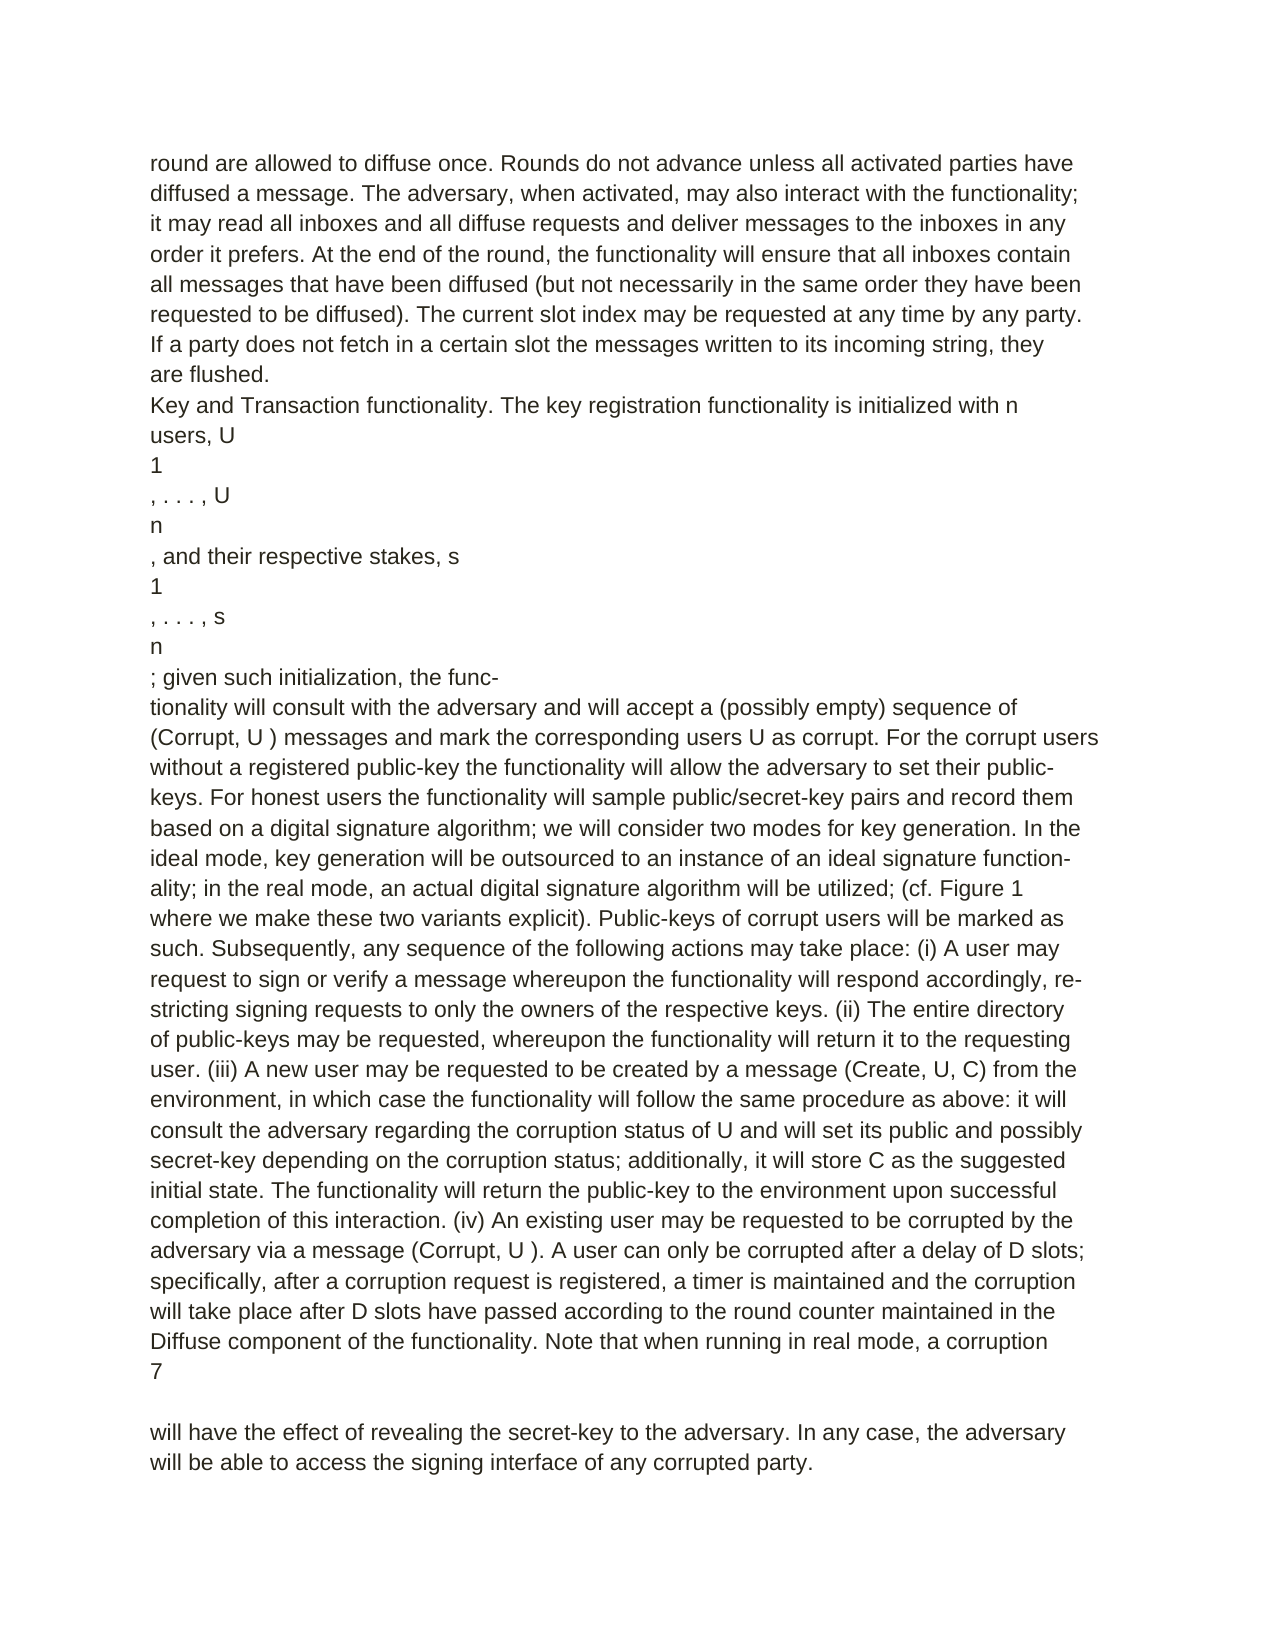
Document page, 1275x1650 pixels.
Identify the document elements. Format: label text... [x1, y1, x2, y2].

text n [150, 633, 1125, 660]
text secret-key depending on the corruption status; additionally, it will store C as the suggested [150, 1147, 1125, 1173]
text will take place after D slots have passed according to the round counter maintained in the [150, 1298, 1125, 1324]
text , . . . , U [150, 482, 1125, 509]
text 7 [150, 1358, 1125, 1385]
text environment, in which case the functionality will follow the same procedure as above: it will [150, 1086, 1125, 1113]
text Key and Transaction functionality. The key registration functionality is initialized with n [150, 392, 1125, 418]
text all messages that have been diffused (but not necessarily in the same order they have been [150, 271, 1125, 297]
text 1 [150, 452, 1125, 478]
text will have the effect of revealing the secret-key to the adversary. In any case, the adversary [150, 1419, 1125, 1445]
text , . . . , s [150, 603, 1125, 629]
text initial state. The functionality will return the public-key to the environment upon successful [150, 1177, 1125, 1203]
text round are allowed to diffuse once. Rounds do not advance unless all activated parties have [150, 150, 1125, 176]
text order it prefers. At the end of the round, the functionality will ensure that all inboxes contain [150, 241, 1125, 267]
text , and their respective stakes, s [150, 543, 1125, 569]
text If a party does not fetch in a certain slot the messages written to its incoming string, they [150, 331, 1125, 358]
text without a registered public-key the functionality will allow the adversary to set their public- [150, 754, 1125, 781]
text 1 [150, 573, 1125, 599]
text it may read all inboxes and all diffuse requests and deliver messages to the inboxes in any [150, 210, 1125, 237]
text such. Subsequently, any sequence of the following actions may take place: (i) A user may [150, 935, 1125, 962]
text are flushed. [150, 361, 1125, 388]
text completion of this interaction. (iv) An existing user may be requested to be corrupted by the [150, 1207, 1125, 1234]
text (Corrupt, U ) messages and mark the corresponding users U as corrupt. For the corrupt users [150, 724, 1125, 750]
text ; given such initialization, the func- [150, 663, 1125, 690]
text specifically, after a corruption request is registered, a timer is maintained and the corruption [150, 1268, 1125, 1294]
text stricting signing requests to only the owners of the respective keys. (ii) The entire directory [150, 996, 1125, 1022]
text keys. For honest users the functionality will sample public/secret-key pairs and record them [150, 784, 1125, 811]
text n [150, 512, 1125, 539]
text based on a digital signature algorithm; we will consider two modes for key generation. In the [150, 814, 1125, 841]
text diffused a message. The adversary, when activated, may also interact with the functionality; [150, 180, 1125, 207]
text adversary via a message (Corrupt, U ). A user can only be corrupted after a delay of D slots; [150, 1237, 1125, 1264]
text ality; in the real mode, an actual digital signature algorithm will be utilized; (cf. Figure 1 [150, 875, 1125, 901]
text requested to be diffused). The current slot index may be requested at any time by any party. [150, 301, 1125, 327]
text ideal mode, key generation will be outsourced to an instance of an ideal signature function- [150, 845, 1125, 871]
text Diffuse component of the functionality. Note that when running in real mode, a corruption [150, 1328, 1125, 1354]
text user. (iii) A new user may be requested to be created by a message (Create, U, C) from the [150, 1056, 1125, 1083]
text users, U [150, 422, 1125, 448]
text tionality will consult with the adversary and will accept a (possibly empty) sequence of [150, 694, 1125, 720]
text request to sign or verify a message whereupon the functionality will respond accordingly, re- [150, 966, 1125, 992]
text consult the adversary regarding the corruption status of U and will set its public and possibly [150, 1117, 1125, 1143]
text of public-keys may be requested, whereupon the functionality will return it to the requesting [150, 1026, 1125, 1052]
text where we make these two variants explicit). Public-keys of corrupt users will be marked as [150, 905, 1125, 932]
text will be able to access the signing interface of any corrupted party. [150, 1449, 1125, 1475]
